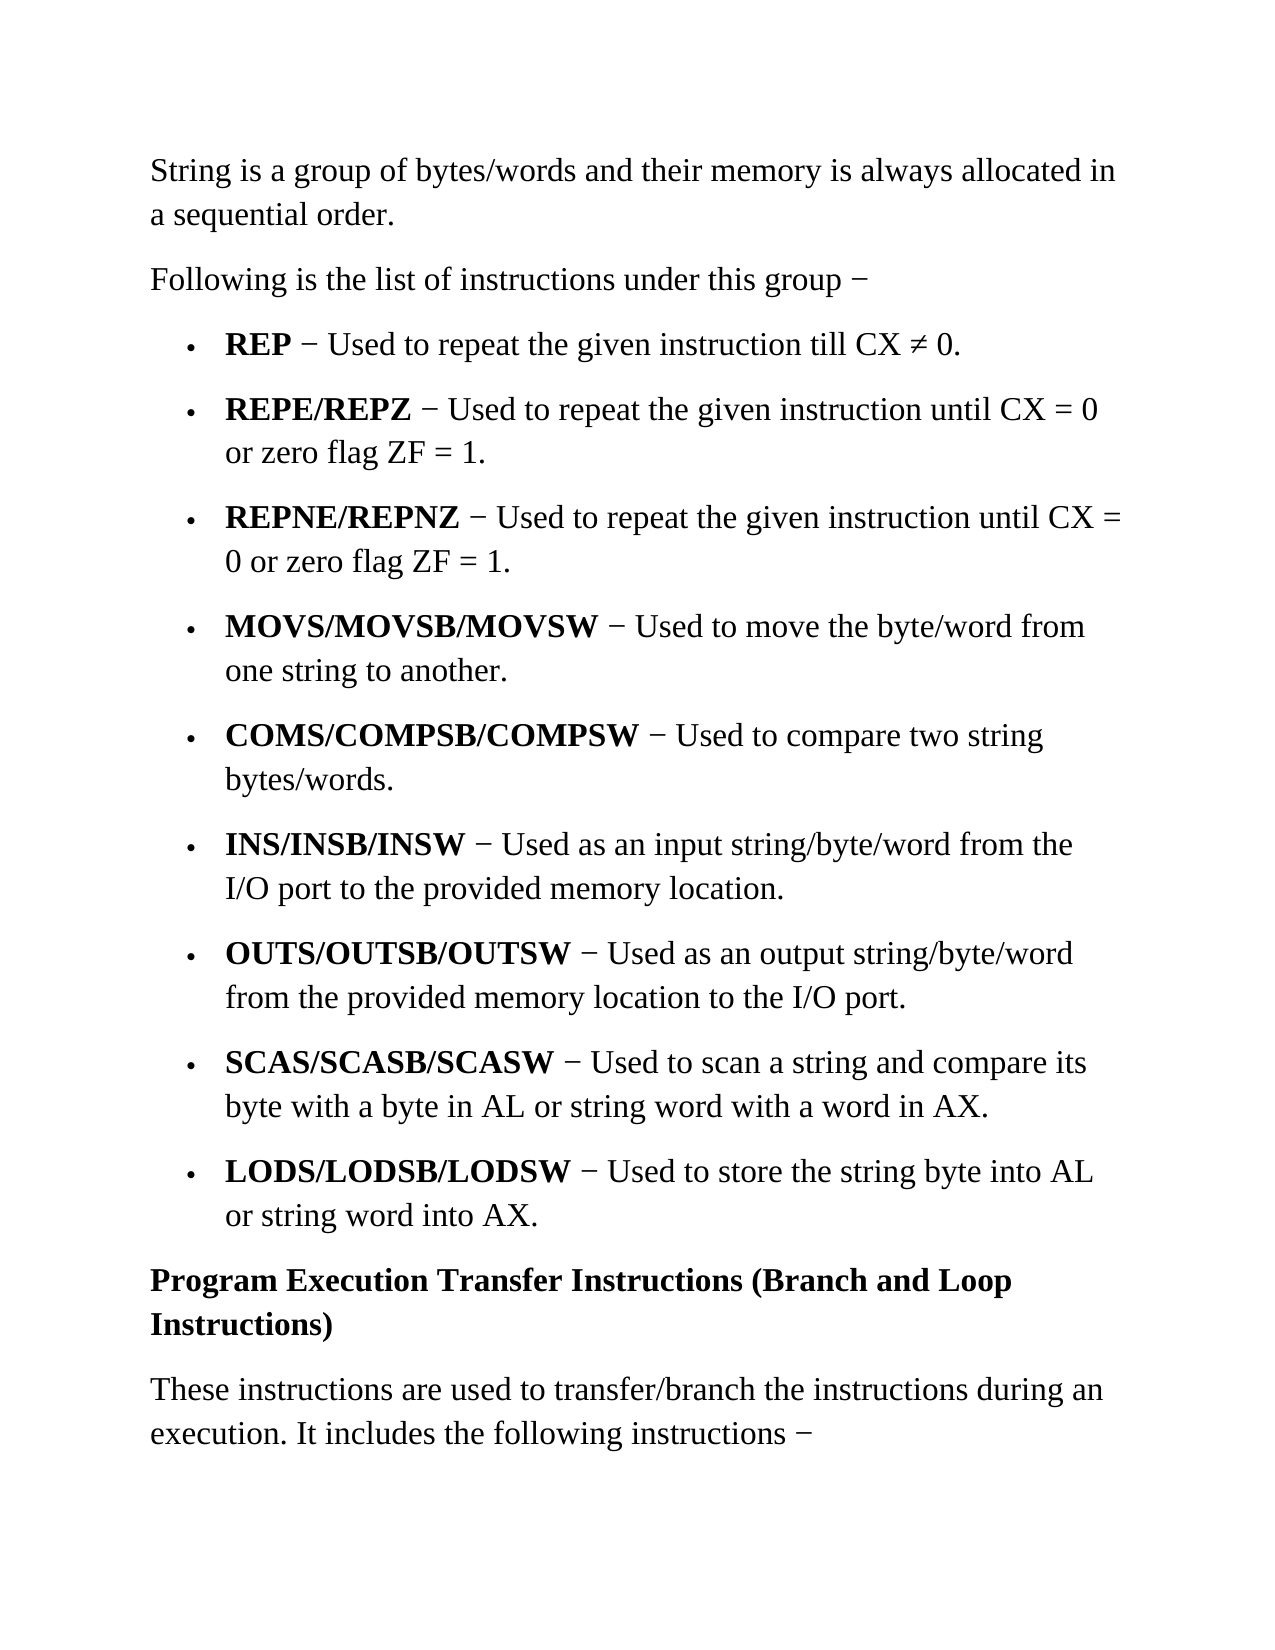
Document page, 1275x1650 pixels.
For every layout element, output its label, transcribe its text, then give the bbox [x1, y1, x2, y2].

list LODS/LODSB/LODSW − Used to store the string byte into AL or string word into AX. [187, 1151, 1125, 1234]
list INS/INSB/INSW − Used as an input string/byte/word from the I/O port to the provided memory location. [187, 824, 1125, 907]
list REPNE/REPNZ − Used to repeat the given instruction until CX = 0 or zero flag ZF = 1. [187, 498, 1125, 580]
text Following is the list of instructions under this group − [150, 259, 1125, 297]
text String is a group of bytes/words and their memory is always allocated in a sequential order. [150, 150, 1125, 232]
list COMS/COMPSB/COMPSW − Used to compare two string bytes/words. [187, 716, 1125, 798]
list OUTS/OUTSB/OUTSW − Used as an output string/byte/word from the provided memory location to the I/O port. [187, 933, 1125, 1016]
list REP − Used to repeat the given instruction till CX ≠ 0. [187, 324, 1125, 362]
text These instructions are used to transfer/branch the instructions during an execution. It includes the following instructions − [150, 1369, 1125, 1452]
list MOVS/MOVSB/MOVSW − Used to move the byte/word from one string to another. [187, 607, 1125, 689]
text Program Execution Transfer Instructions (Branch and Loop Instructions) [150, 1260, 1125, 1343]
list SCAS/SCASB/SCASW − Used to scan a string and compare its byte with a byte in AL or string word with a word in AX. [187, 1042, 1125, 1125]
list REPE/REPZ − Used to repeat the given instruction until CX = 0 or zero flag ZF = 1. [187, 389, 1125, 471]
